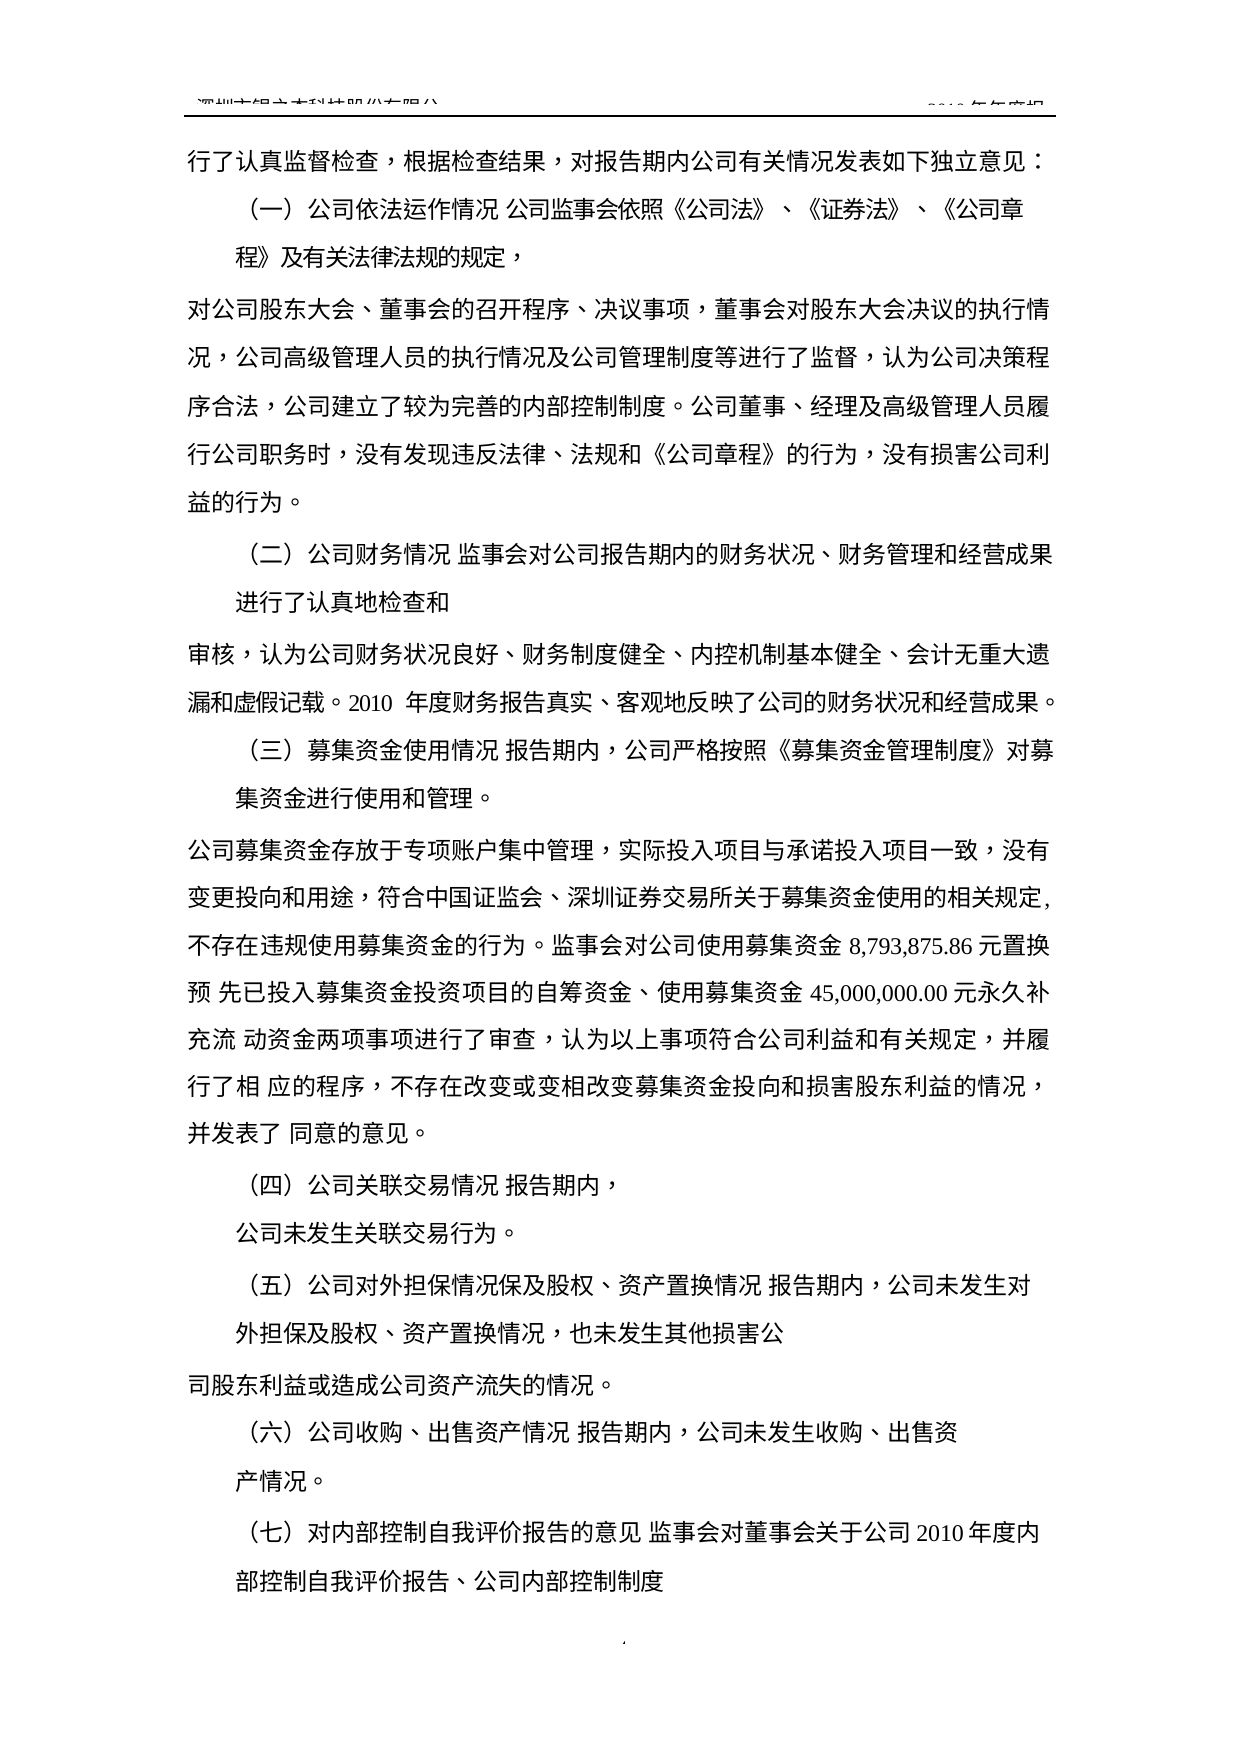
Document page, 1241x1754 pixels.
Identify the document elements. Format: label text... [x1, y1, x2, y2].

text 行了认真监督检查，根据检查结果，对报告期内公司有关情况发表如下独立意见： [187, 145, 1073, 178]
text （七）对内部控制自我评价报告的意见 监事会对董事会关于公司2010年度内部控制自我评价报告、公司内部控制制度 [235, 1516, 1054, 1597]
text （六）公司收购、出售资产情况 报告期内，公司未发生收购、出售资产情况。 [235, 1416, 963, 1497]
text 审核，认为公司财务状况良好、财务制度健全、内控机制基本健全、会计无重大遗 漏和虚假记载。2010 年度财务报告真实、客观地反映了公司的财务状况和经营成果。 [187, 637, 1063, 718]
text （五）公司对外担保情况保及股权、资产置换情况 报告期内，公司未发生对外担保及股权、资产置换情况，也未发生其他损害公 [235, 1269, 1054, 1349]
text 司股东利益或造成公司资产流失的情况。 [187, 1368, 1073, 1401]
text （三）募集资金使用情况 报告期内，公司严格按照《募集资金管理制度》对募集资金进行使用和管理。 [235, 734, 1054, 815]
text （一）公司依法运作情况 公司监事会依照《公司法》、《证券法》、《公司章程》及有关法律法规的规定， [235, 193, 1054, 274]
text 公司募集资金存放于专项账户集中管理，实际投入项目与承诺投入项目一致，没有 变更投向和用途，符合中国证监会、深圳证券交易所关于募集资金使用的相关规定, 不存在违规使用募集资金的行为。监事会对公司使用募集资金8,793,875.86元置换预 先已投入募集资金投资项目的自筹资金、使用募集资金45,000,000.00元永久补充流 动资金两项事项进行了审查，认为以上事项符合公司利益和有关规定，并履行了相 应的程序，不存在改变或变相改变募集资金投向和损害股东利益的情况，并发表了 同意的意见。 [187, 834, 1050, 1150]
text （二）公司财务情况 监事会对公司报告期内的财务状况、财务管理和经营成果进行了认真地检查和 [235, 537, 1054, 618]
text 对公司股东大会、董事会的召开程序、决议事项，董事会对股东大会决议的执行情 况，公司高级管理人员的执行情况及公司管理制度等进行了监督，认为公司决策程 序合法，公司建立了较为完善的内部控制制度。公司董事、经理及高级管理人员履 行公司职务时，没有发现违反法律、法规和《公司章程》的行为，没有损害公司利 益的行为。 [187, 293, 1050, 518]
text （四）公司关联交易情况 报告期内，公司未发生关联交易行为。 [235, 1169, 643, 1250]
